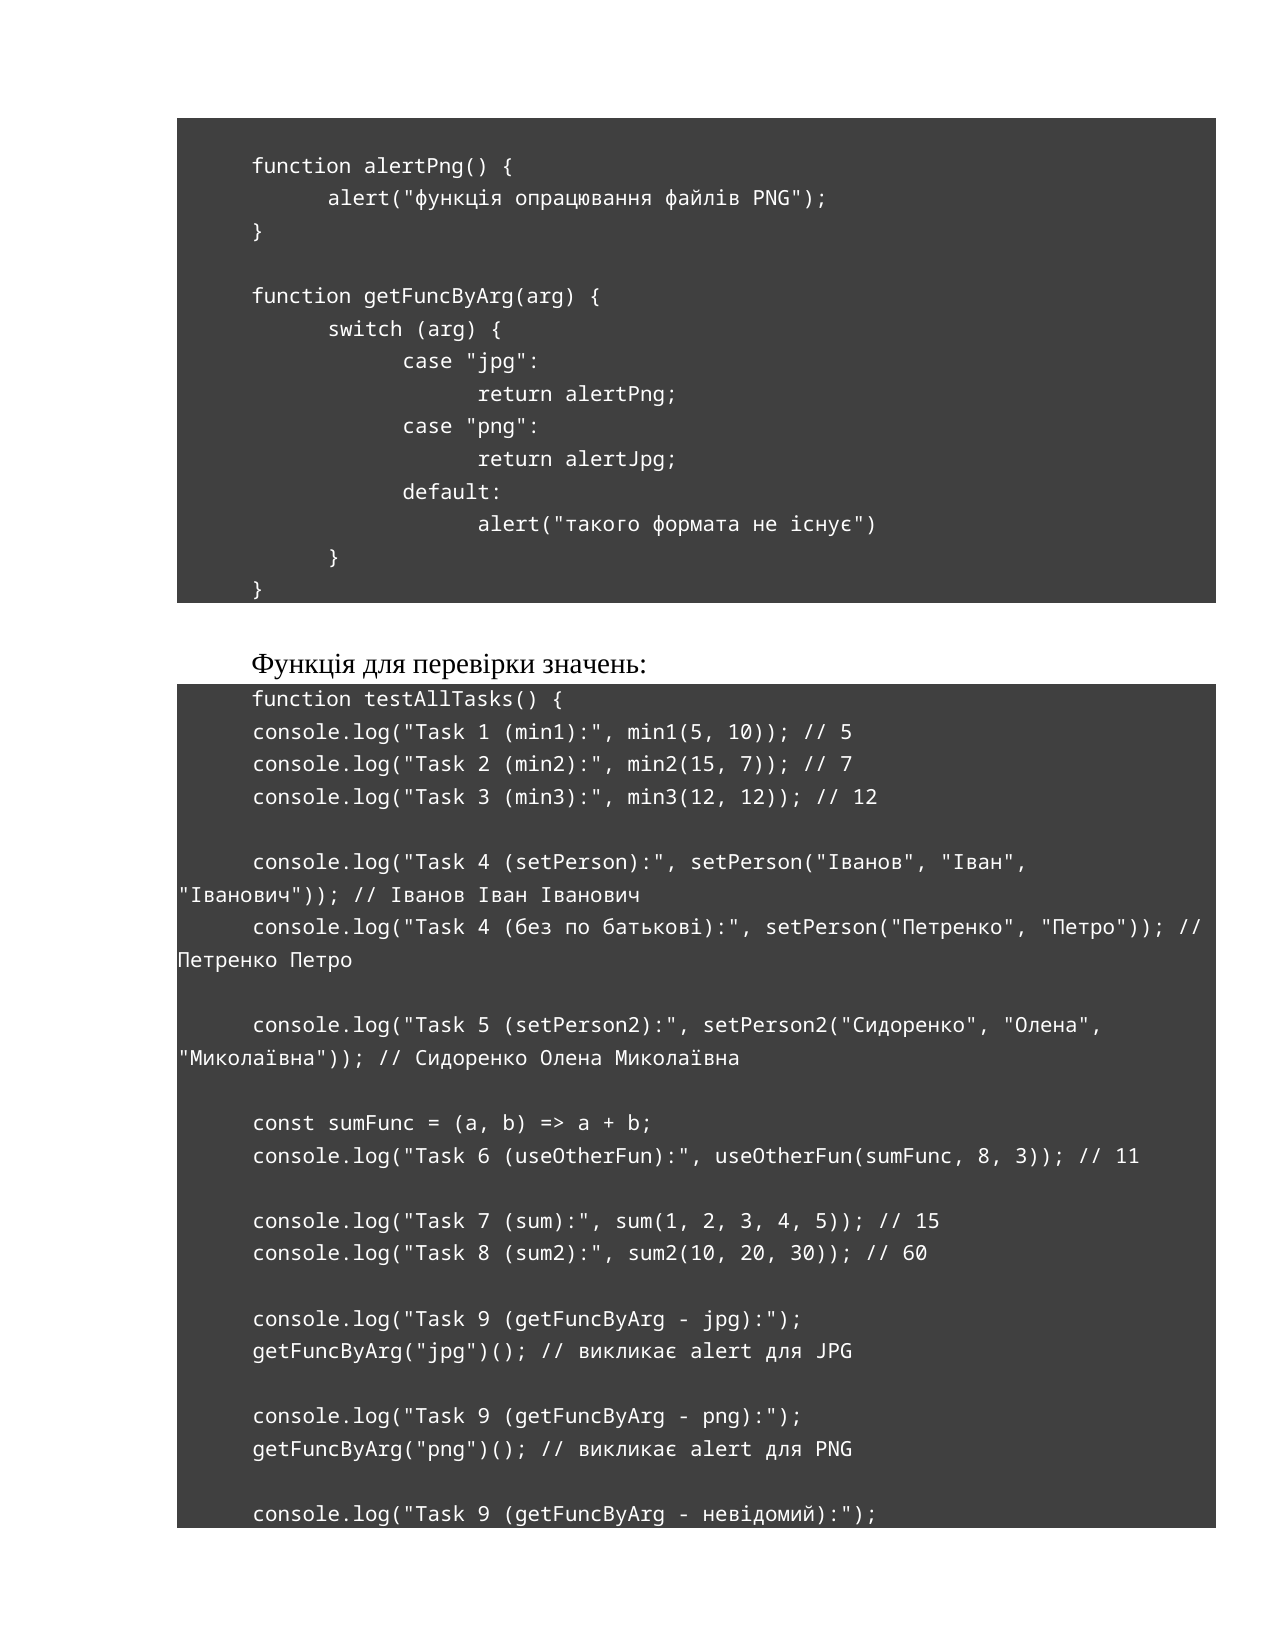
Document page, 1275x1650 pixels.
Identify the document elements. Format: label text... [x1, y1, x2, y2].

text case "jpg": [177, 346, 1216, 375]
text return alertJpg; [177, 444, 1216, 473]
text return alertPng; [177, 379, 1216, 407]
text const sumFunc = (a, b) => a + b; [177, 1108, 1216, 1137]
text console.log("Task 8 (sum2):", sum2(10, 20, 30)); // 60 [177, 1238, 1216, 1267]
text default: [177, 477, 1216, 505]
text function alertPng() { [177, 151, 1216, 179]
text getFuncByArg("png")(); // викликає alert для PNG [177, 1434, 1216, 1463]
text console.log("Task 1 (min1):", min1(5, 10)); // 5 [177, 717, 1216, 745]
text console.log("Task 9 (getFuncByArg - png):"); [177, 1402, 1216, 1430]
text console.log("Task 9 (getFuncByArg - jpg):"); [177, 1304, 1216, 1332]
text console.log("Task 2 (min2):", min2(15, 7)); // 7 [177, 749, 1216, 778]
text alert("функція опрацювання файлів PNG"); [177, 183, 1216, 212]
text console.log("Task 4 (setPerson):", setPerson("Іванов", "Іван", "Іванович")); // Іванов Іван Іванович [177, 847, 1216, 908]
text console.log("Task 3 (min3):", min3(12, 12)); // 12 [177, 782, 1216, 811]
text Функція для перевірки значень: [177, 646, 1216, 679]
text function testAllTasks() { [177, 684, 1216, 713]
text } [177, 216, 1216, 244]
text function getFuncByArg(arg) { [177, 281, 1216, 309]
text case "png": [177, 412, 1216, 440]
text console.log("Task 9 (getFuncByArg - невідомий):"); [177, 1499, 1216, 1528]
text getFuncByArg("jpg")(); // викликає alert для JPG [177, 1336, 1216, 1365]
text switch (arg) { [177, 314, 1216, 342]
text } [177, 574, 1216, 603]
text console.log("Task 6 (useOtherFun):", useOtherFun(sumFunc, 8, 3)); // 11 [177, 1141, 1216, 1169]
text console.log("Task 4 (без по батькові):", setPerson("Петренко", "Петро")); // Петренко Петро [177, 912, 1216, 973]
text alert("такого формата не існує") [177, 509, 1216, 538]
text } [177, 542, 1216, 570]
text console.log("Task 7 (sum):", sum(1, 2, 3, 4, 5)); // 15 [177, 1206, 1216, 1234]
text console.log("Task 5 (setPerson2):", setPerson2("Сидоренко", "Олена", "Миколаївна")); // Сидоренко Олена Миколаївна [177, 1010, 1216, 1071]
